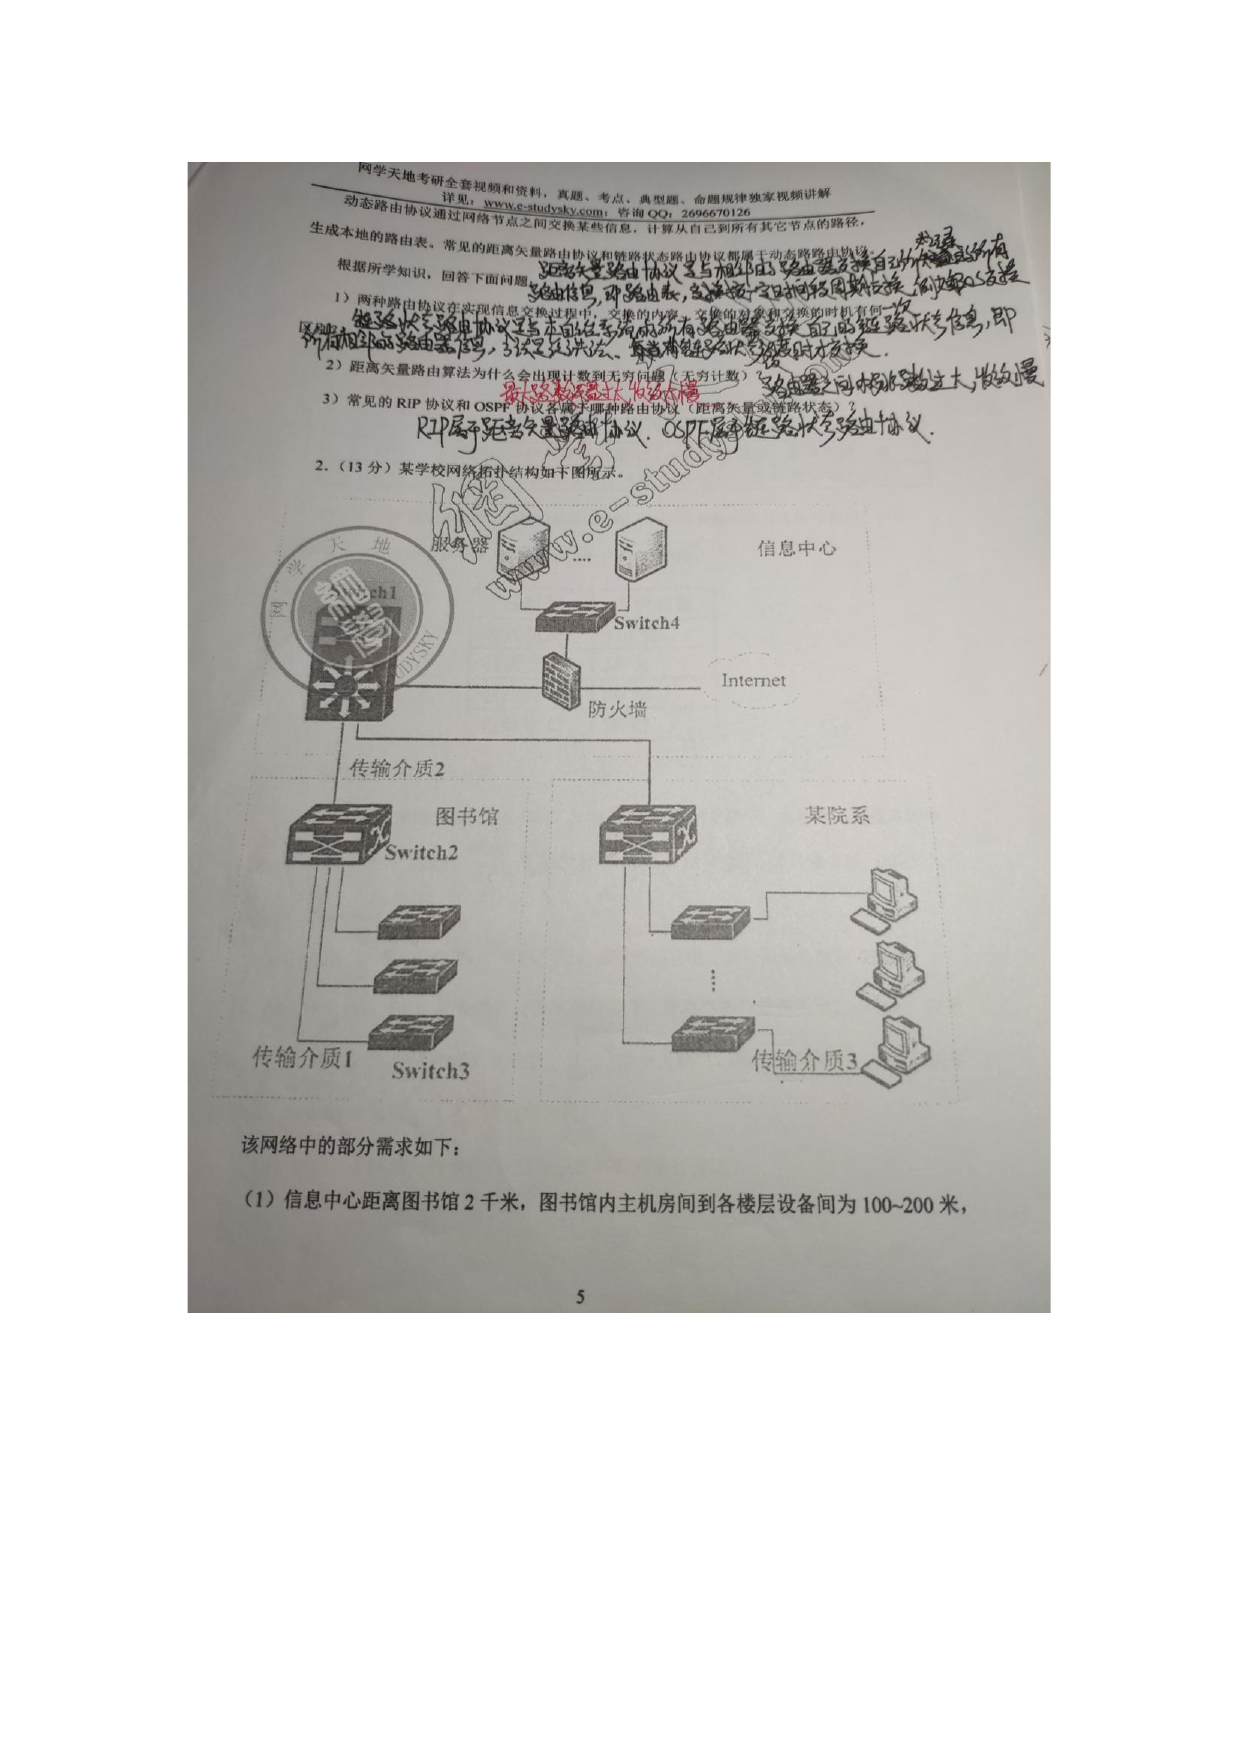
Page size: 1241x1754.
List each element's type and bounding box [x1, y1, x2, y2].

picture [187, 162, 1051, 1313]
